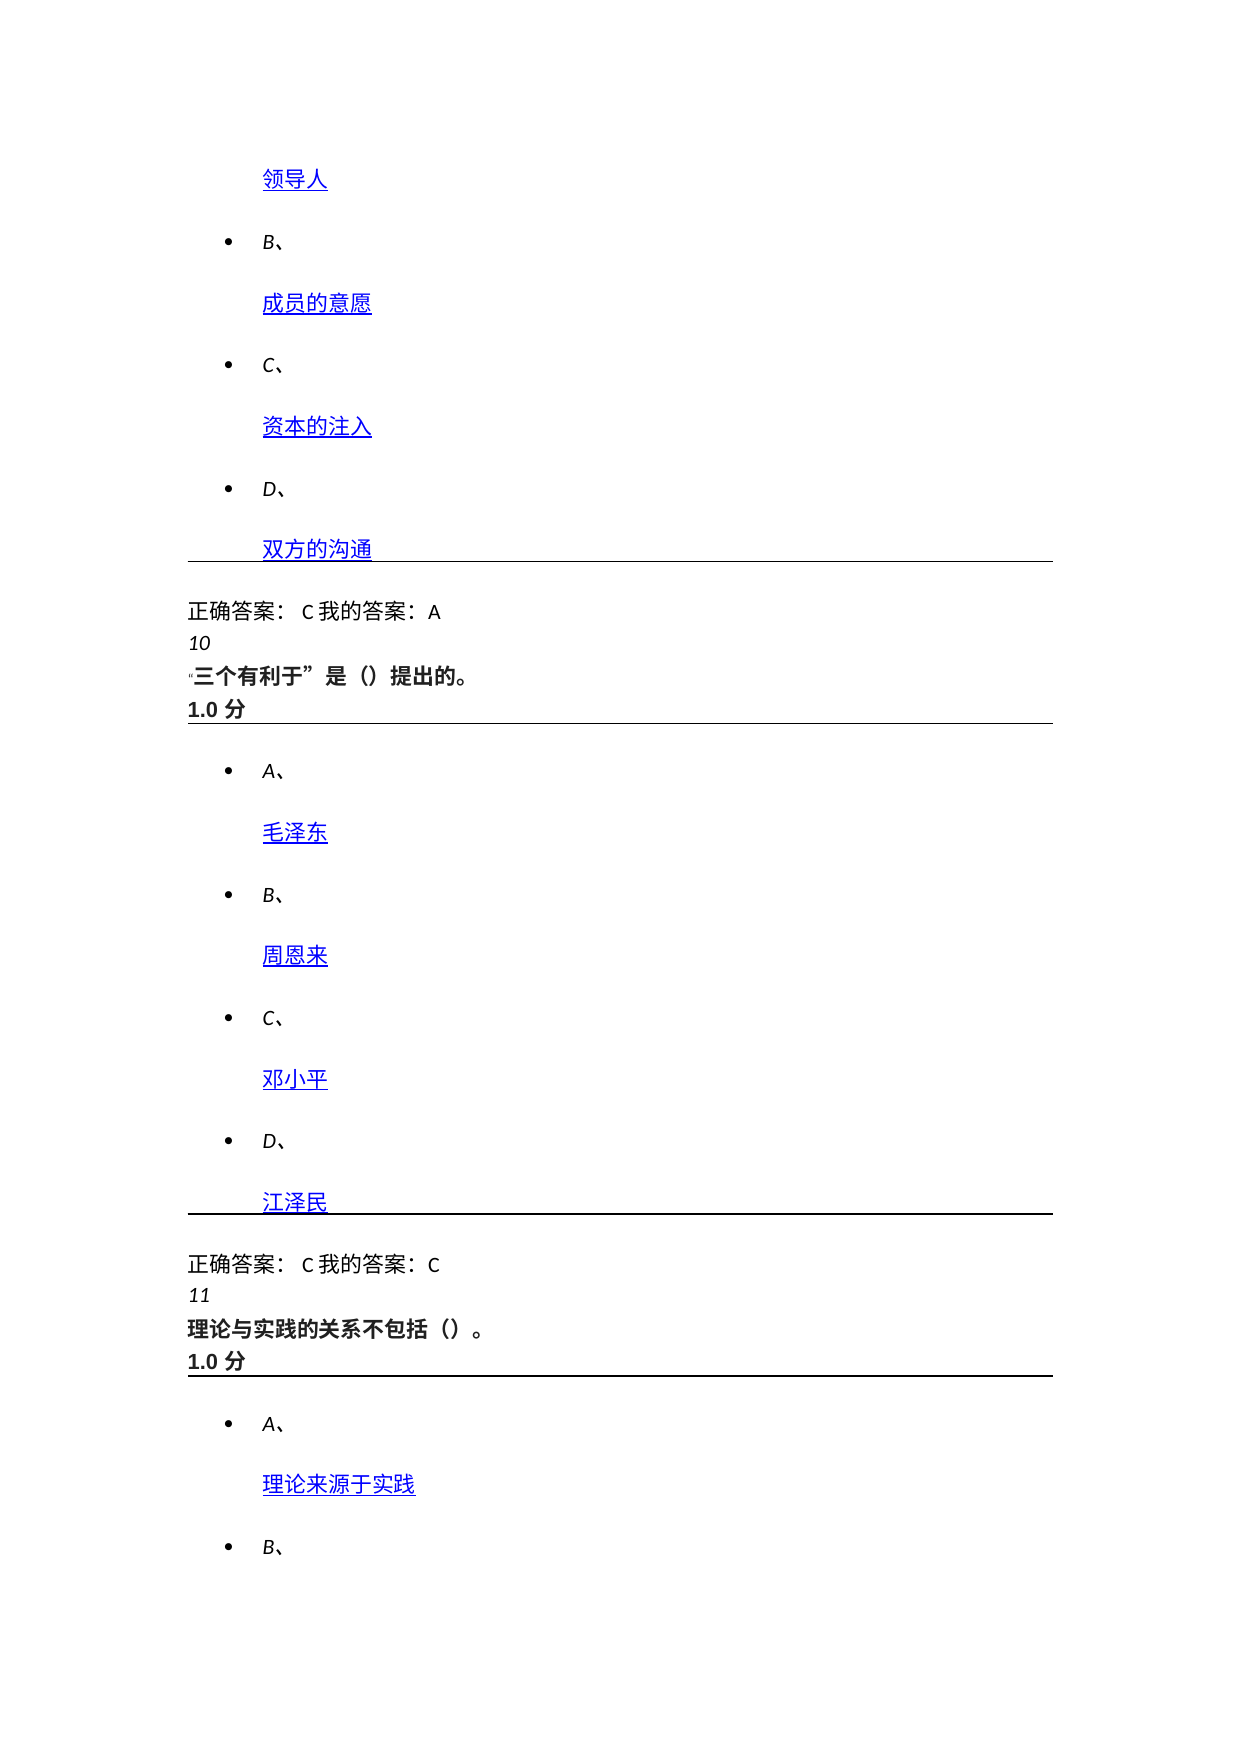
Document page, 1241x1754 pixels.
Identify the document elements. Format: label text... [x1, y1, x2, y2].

text “三个有利于”是（）提出的。 [187, 659, 1053, 691]
text 领导人 [262, 162, 1053, 194]
list D、 [225, 1123, 1053, 1155]
text 成员的意愿 [262, 285, 1053, 318]
text 1.0 分 [187, 691, 1053, 724]
text 江泽民 [262, 1184, 1053, 1213]
text 10 [187, 626, 1053, 659]
list D、 [225, 470, 1053, 503]
list A、 [225, 753, 1053, 785]
text 正确答案： C 我的答案：A [187, 594, 1053, 626]
text 理论来源于实践 [262, 1467, 1053, 1499]
text 周恩来 [262, 938, 1053, 970]
text 资本的注入 [262, 409, 1053, 441]
list A、 [225, 1405, 1053, 1438]
text 正确答案： C 我的答案：C [187, 1246, 1053, 1279]
text 毛泽东 [262, 814, 1053, 847]
text 双方的沟通 [262, 532, 1053, 561]
list B、 [225, 224, 1053, 256]
text 1.0 分 [187, 1344, 1053, 1376]
text 11 [187, 1279, 1053, 1311]
text 理论与实践的关系不包括（）。 [187, 1311, 1053, 1344]
list C、 [225, 999, 1053, 1032]
text 邓小平 [262, 1061, 1053, 1094]
list C、 [225, 347, 1053, 379]
list B、 [225, 1529, 1053, 1561]
list B、 [225, 876, 1053, 909]
